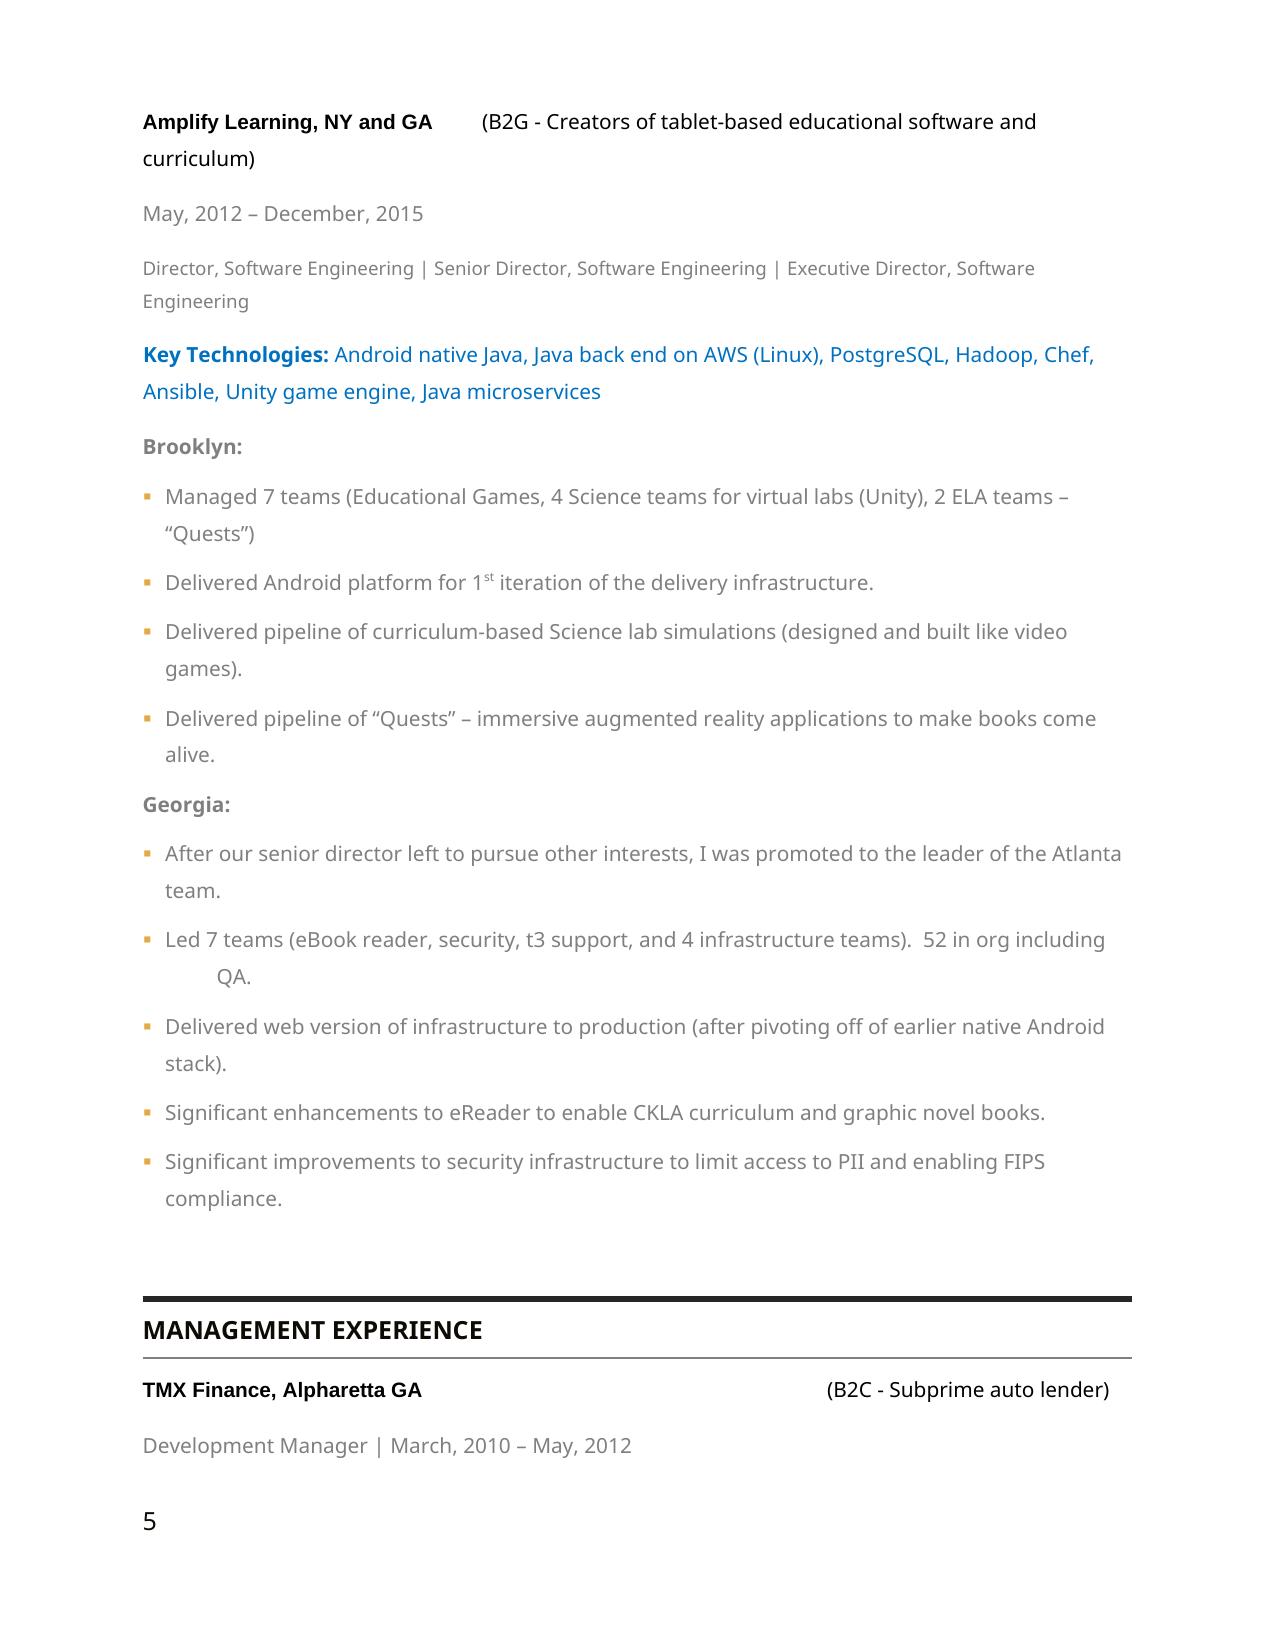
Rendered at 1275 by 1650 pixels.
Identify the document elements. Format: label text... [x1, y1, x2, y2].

list Delivered pipeline of curriculum-based Science lab simulations (designed and built like video games). [142, 617, 1132, 683]
text Amplify Learning, NY and GA (B2G - Creators of tablet-based educational software and curriculum) [142, 107, 1132, 172]
text Key Technologies: Android native Java, Java back end on AWS (Linux), PostgreSQL, Hadoop, Chef, Ansible, Unity game engine, Java microservices [143, 340, 1132, 405]
list Delivered Android platform for 1st iteration of the delivery infrastructure. [142, 568, 1132, 597]
list Brooklyn: [142, 432, 1132, 461]
list After our senior director left to pursue other interests, I was promoted to the leader of the Atlanta team. [142, 839, 1132, 905]
list Led 7 teams (eBook reader, security, t3 support, and 4 infrastructure teams). 52 in org including QA. [142, 926, 1132, 991]
subtitle Management Experience [142, 1297, 1132, 1359]
text May, 2012 – December, 2015 [142, 199, 1132, 228]
list Delivered pipeline of “Quests” – immersive augmented reality applications to make books come alive. [142, 704, 1132, 769]
list Significant improvements to security infrastructure to limit access to PII and enabling FIPS compliance. [142, 1147, 1132, 1213]
list Significant enhancements to eReader to enable CKLA curriculum and graphic novel books. [142, 1098, 1132, 1127]
list Georgia: [142, 790, 1132, 818]
text Development Manager | March, 2010 – May, 2012 [142, 1431, 1132, 1459]
list Managed 7 teams (Educational Games, 4 Science teams for virtual labs (Unity), 2 ELA teams – “Quests”) [142, 482, 1132, 547]
list Delivered web version of infrastructure to production (after pivoting off of earlier native Android stack). [142, 1012, 1132, 1077]
text Director, Software Engineering | Senior Director, Software Engineering | Executive Director, Software Engineering [142, 255, 1132, 314]
text TMX Finance, Alpharetta GA (B2C - Subprime auto lender) [142, 1376, 1132, 1404]
